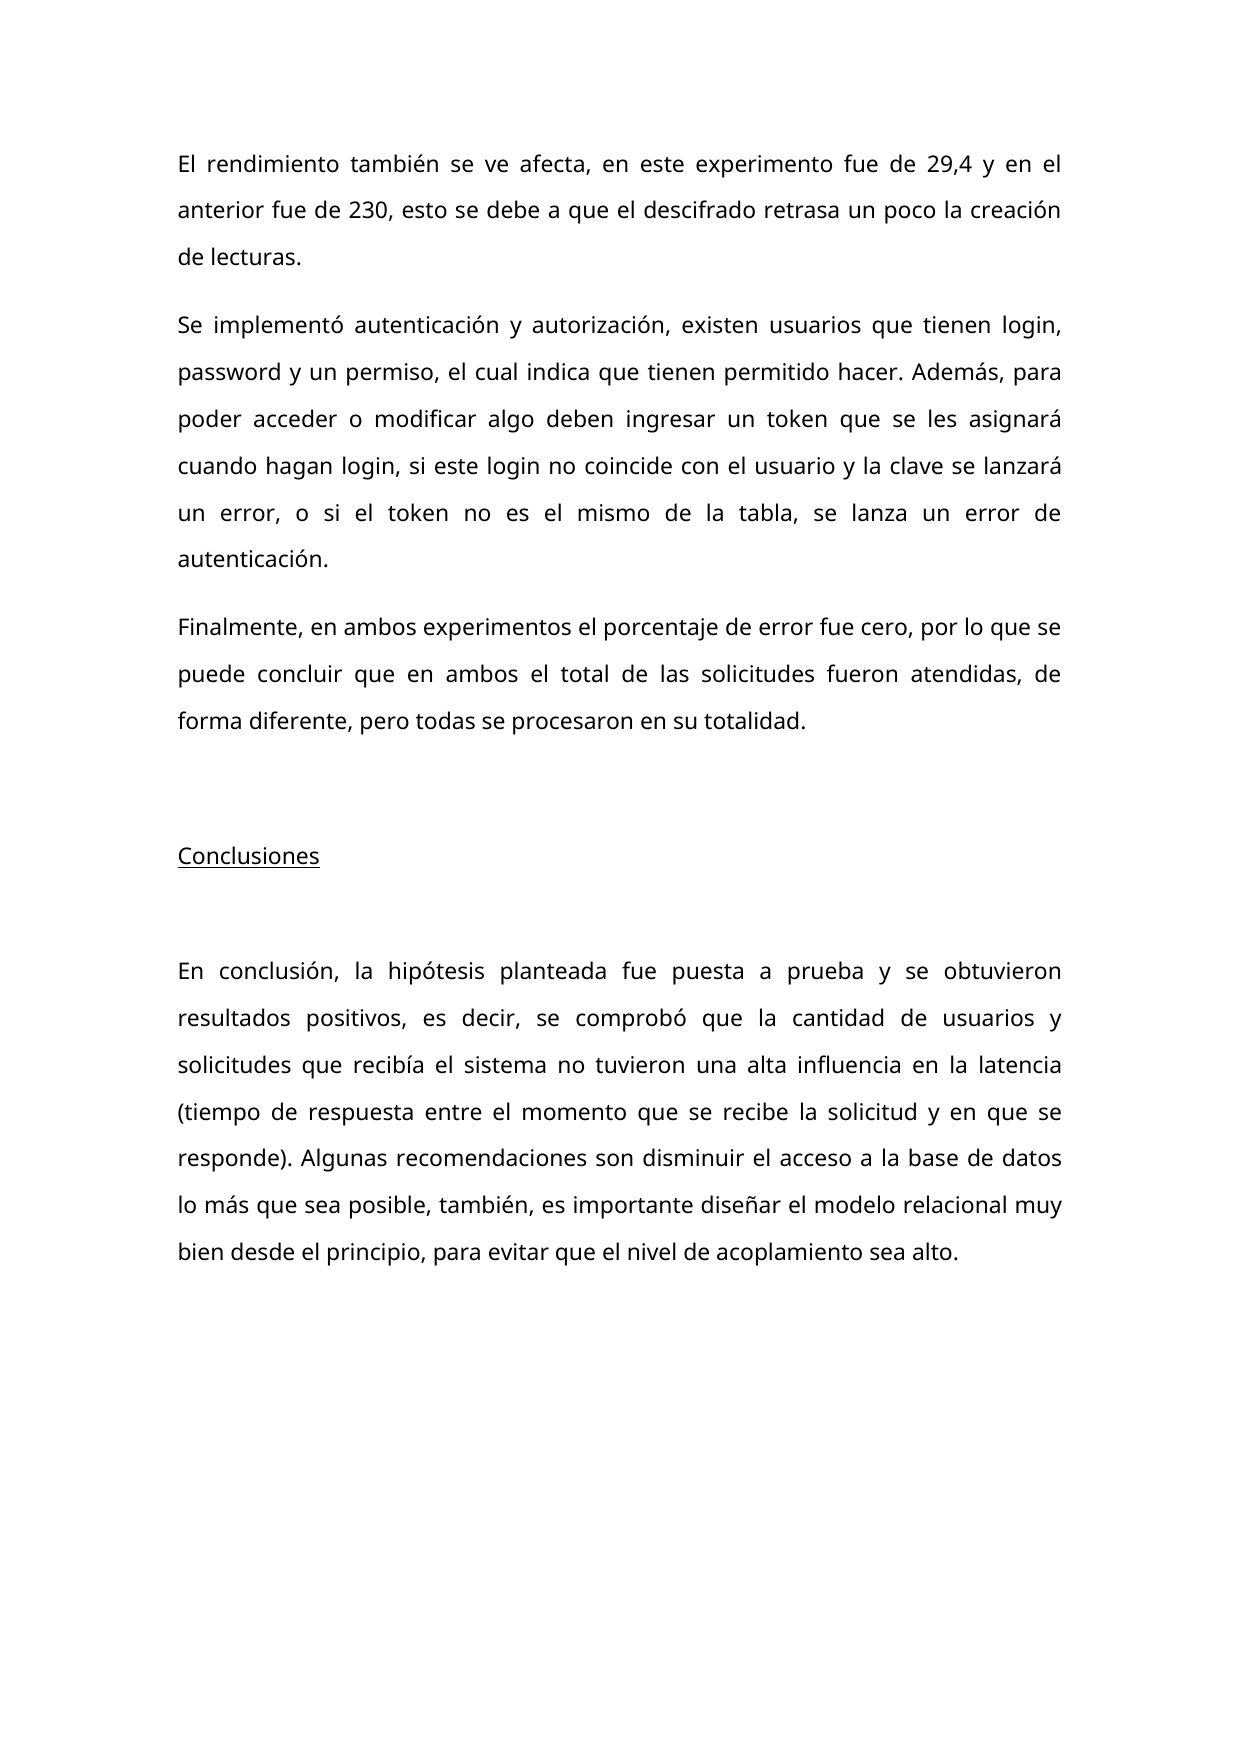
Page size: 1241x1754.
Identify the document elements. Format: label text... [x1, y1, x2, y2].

text Finalmente, en ambos experimentos el porcentaje de error fue cero, por lo que se puede concluir que en ambos el total de las solicitudes fueron atendidas, de forma diferente, pero todas se procesaron en su totalidad. [177, 611, 1063, 736]
text Conclusiones [177, 840, 1063, 872]
text El rendimiento también se ve afecta, en este experimento fue de 29,4 y en el anterior fue de 230, esto se debe a que el descifrado retrasa un poco la creación de lecturas. [177, 148, 1063, 273]
text Se implementó autenticación y autorización, existen usuarios que tienen login, password y un permiso, el cual indica que tienen permitido hacer. Además, para poder acceder o modificar algo deben ingresar un token que se les asignará cuando hagan login, si este login no coincide con el usuario y la clave se lanzará un error, o si el token no es el mismo de la tabla, se lanza un error de autenticación. [177, 309, 1063, 575]
text En conclusión, la hipótesis planteada fue puesta a prueba y se obtuvieron resultados positivos, es decir, se comprobó que la cantidad de usuarios y solicitudes que recibía el sistema no tuvieron una alta influencia en la latencia (tiempo de respuesta entre el momento que se recibe la solicitud y en que se responde). Algunas recomendaciones son disminuir el acceso a la base de datos lo más que sea posible, también, es importante diseñar el modelo relacional muy bien desde el principio, para evitar que el nivel de acoplamiento sea alto. [177, 955, 1063, 1267]
